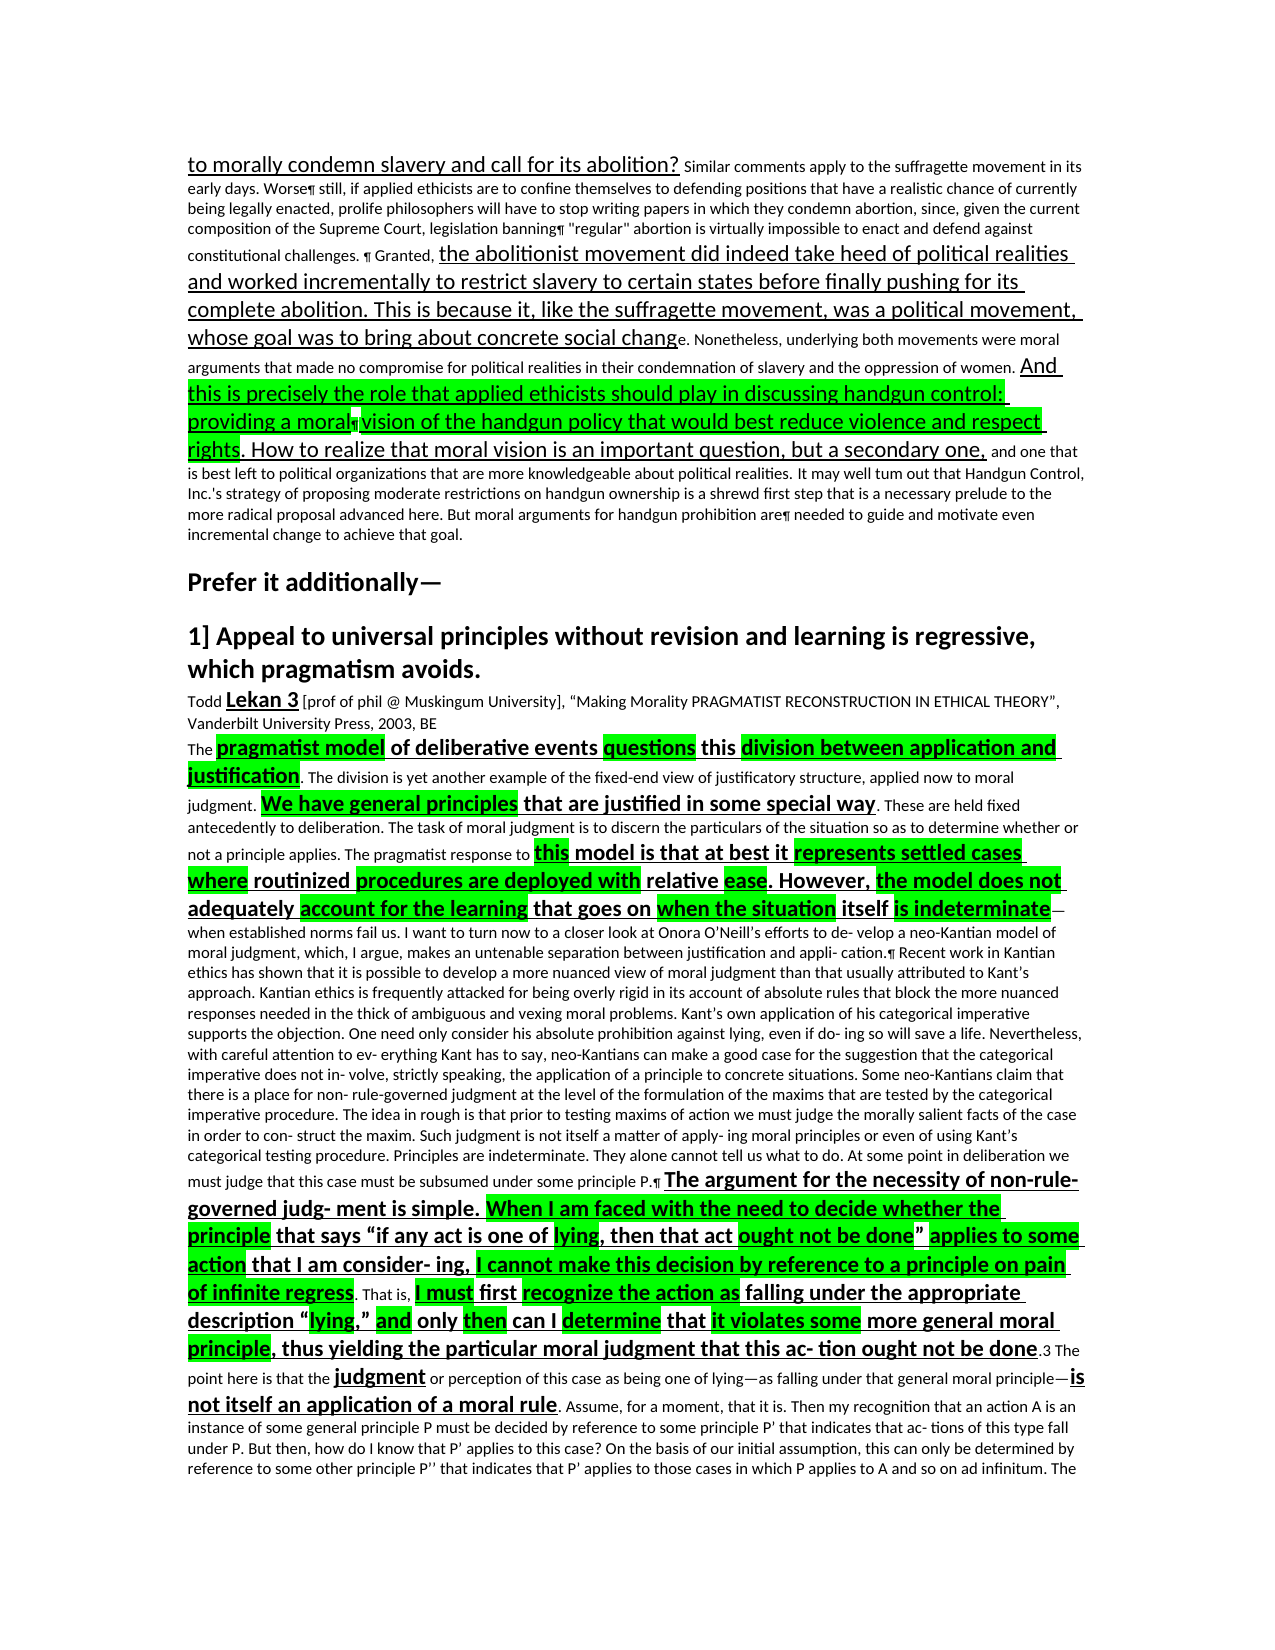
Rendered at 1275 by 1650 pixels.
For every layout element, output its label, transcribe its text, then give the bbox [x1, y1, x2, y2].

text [187, 150, 1087, 544]
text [187, 733, 1087, 1479]
subtitle Prefer it additionally— [187, 565, 1087, 598]
text Todd Lekan 3 [prof of phil @ Muskingum University], “Making Morality PRAGMATIST RECONSTRUCTION IN ETHICAL THEORY”, Vanderbilt University Press, 2003, BE [187, 685, 1087, 733]
subtitle 1] Appeal to universal principles without revision and learning is regressive, which pragmatism avoids. [187, 619, 1087, 685]
